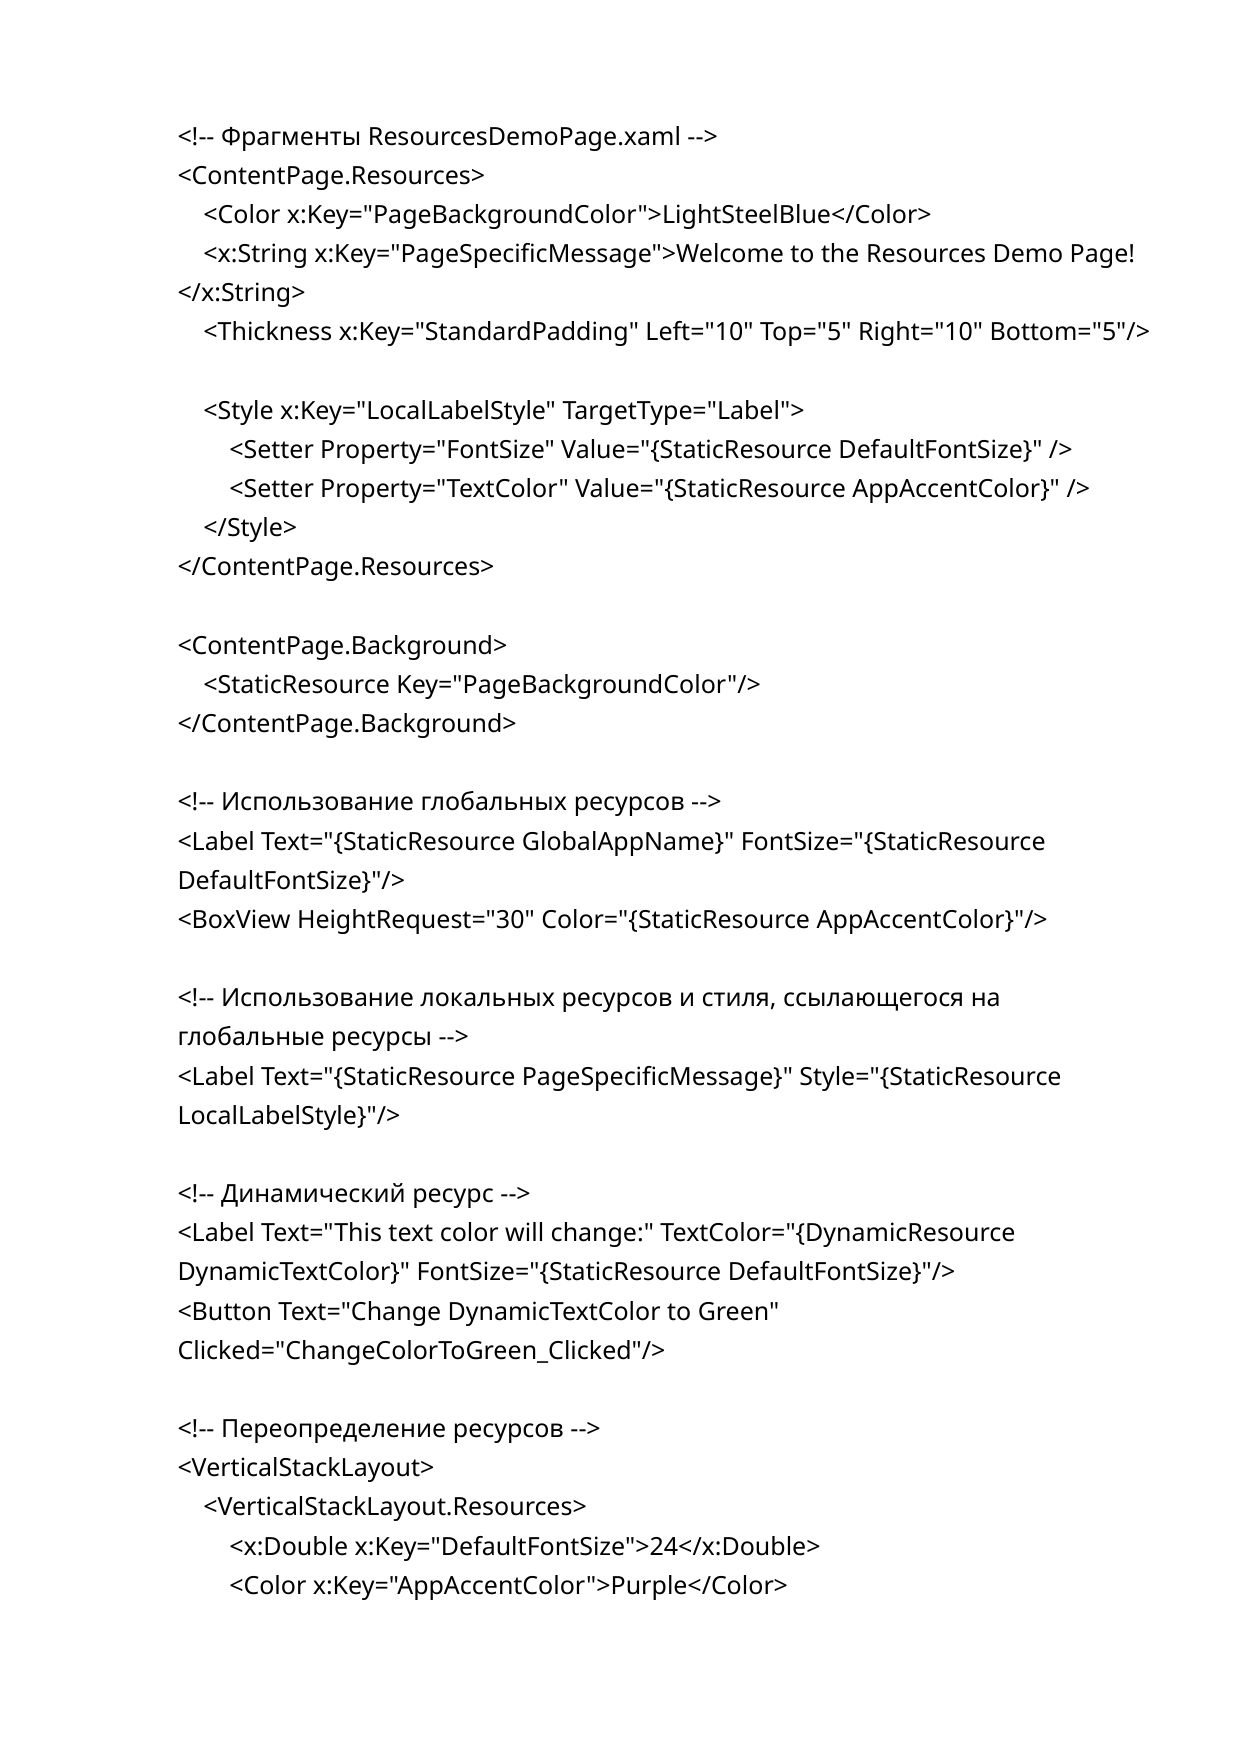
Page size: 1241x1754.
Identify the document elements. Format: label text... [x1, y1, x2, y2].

text <Setter Property="TextColor" Value="{StaticResource AppAccentColor}" /> [177, 471, 1152, 505]
text <ContentPage.Background> [177, 627, 1152, 661]
text <StaticResource Key="PageBackgroundColor"/> [177, 666, 1152, 701]
text </Style> [177, 510, 1152, 544]
text <BoxView HeightRequest="30" Color="{StaticResource AppAccentColor}"/> [177, 901, 1152, 936]
text <!-- Фрагменты ResourcesDemoPage.xaml --> [177, 118, 1152, 152]
text <Label Text="{StaticResource PageSpecificMessage}" Style="{StaticResource LocalLabelStyle}"/> [177, 1058, 1152, 1131]
text <Label Text="{StaticResource GlobalAppName}" FontSize="{StaticResource DefaultFontSize}"/> [177, 823, 1152, 896]
text <Color x:Key="PageBackgroundColor">LightSteelBlue</Color> [177, 196, 1152, 231]
text <!-- Использование локальных ресурсов и стиля, ссылающегося на глобальные ресурсы --> [177, 980, 1152, 1053]
text <Style x:Key="LocalLabelStyle" TargetType="Label"> [177, 392, 1152, 426]
text <ContentPage.Resources> [177, 157, 1152, 191]
text <VerticalStackLayout.Resources> [177, 1489, 1152, 1523]
text <Thickness x:Key="StandardPadding" Left="10" Top="5" Right="10" Bottom="5"/> [177, 314, 1152, 348]
text </ContentPage.Background> [177, 706, 1152, 740]
text <!-- Переопределение ресурсов --> [177, 1411, 1152, 1445]
text <x:String x:Key="PageSpecificMessage">Welcome to the Resources Demo Page!</x:String> [177, 236, 1152, 309]
text </ContentPage.Resources> [177, 549, 1152, 583]
text <Setter Property="FontSize" Value="{StaticResource DefaultFontSize}" /> [177, 431, 1152, 466]
text <Label Text="This text color will change:" TextColor="{DynamicResource DynamicTextColor}" FontSize="{StaticResource DefaultFontSize}"/> [177, 1215, 1152, 1288]
text <VerticalStackLayout> [177, 1450, 1152, 1484]
text <Button Text="Change DynamicTextColor to Green" Clicked="ChangeColorToGreen_Clicked"/> [177, 1293, 1152, 1366]
text <!-- Использование глобальных ресурсов --> [177, 784, 1152, 818]
text <!-- Динамический ресурс --> [177, 1176, 1152, 1210]
text <x:Double x:Key="DefaultFontSize">24</x:Double> [177, 1528, 1152, 1562]
text <Color x:Key="AppAccentColor">Purple</Color> [177, 1567, 1152, 1601]
